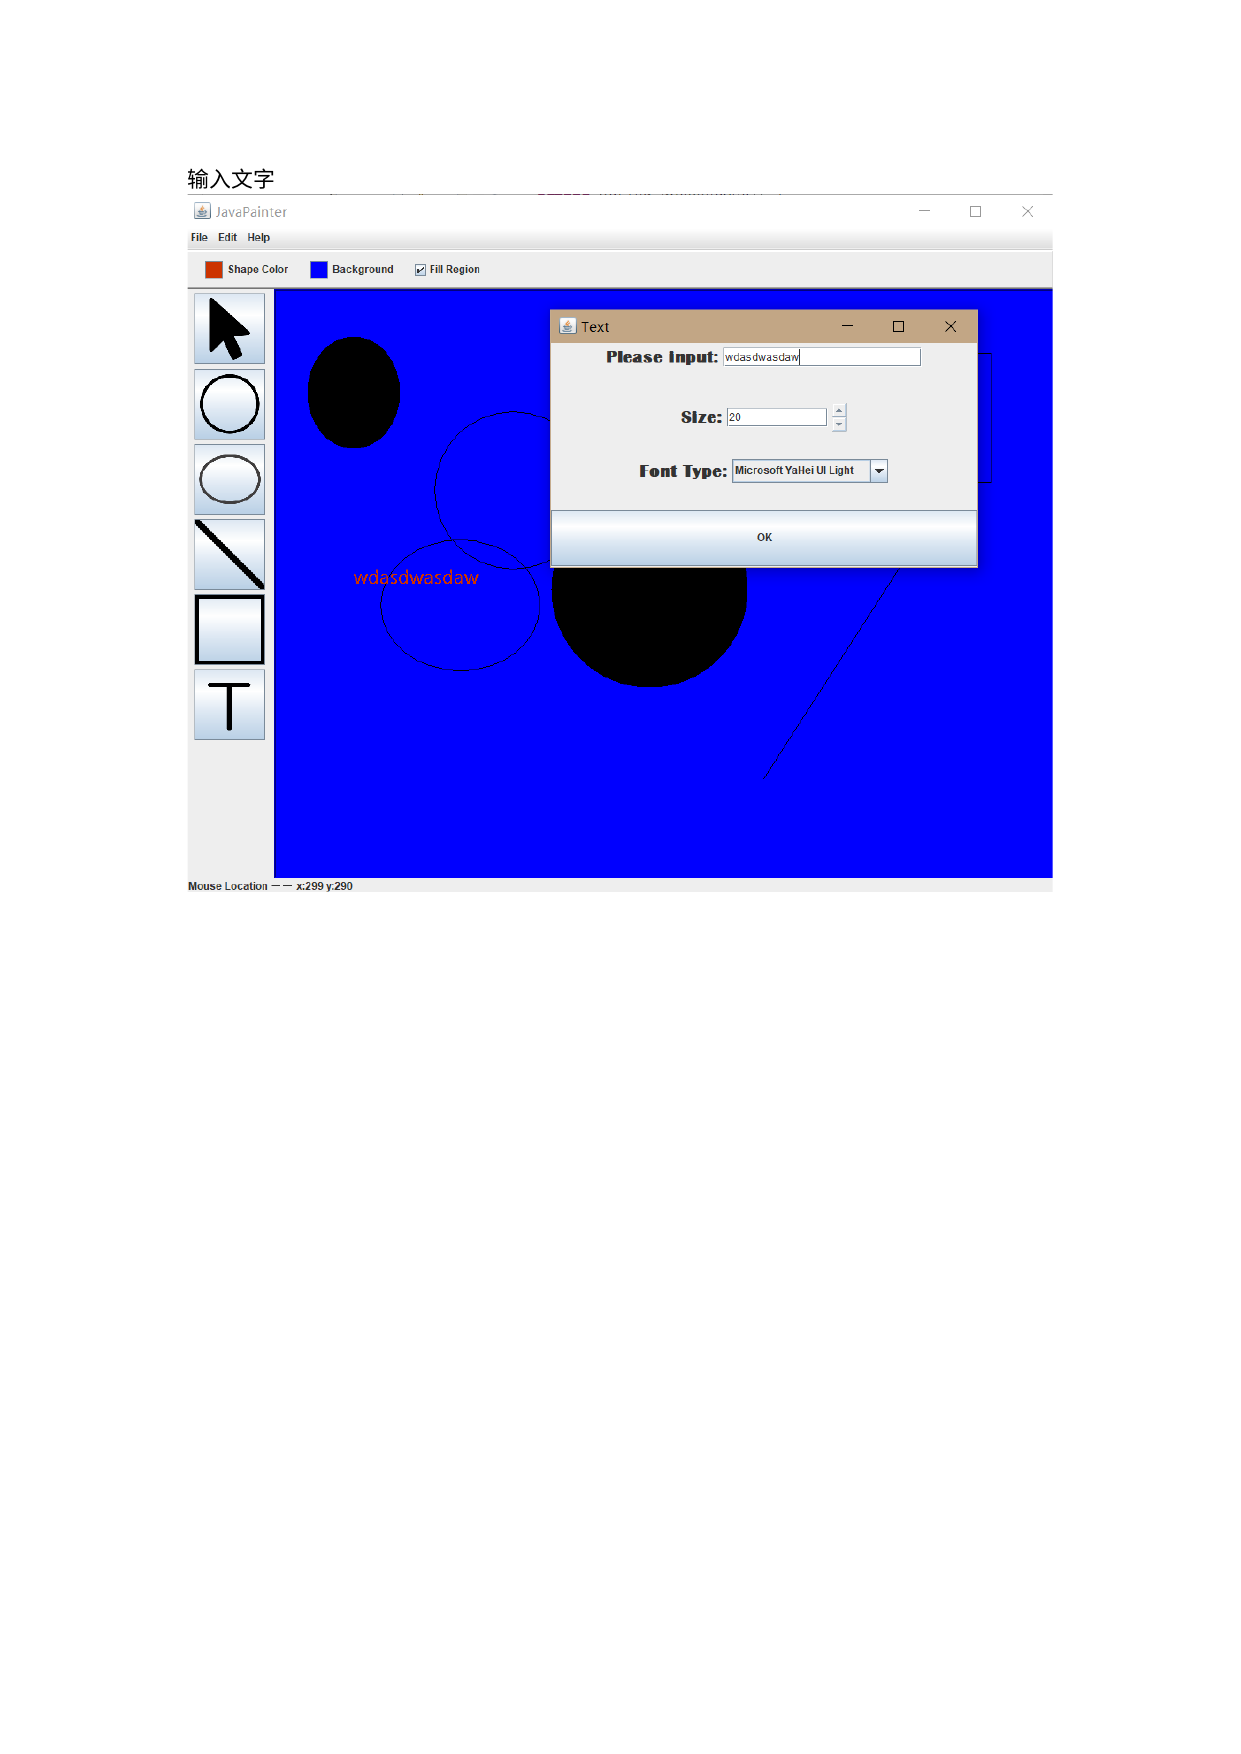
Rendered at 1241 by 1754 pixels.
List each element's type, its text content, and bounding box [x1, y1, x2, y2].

text 输入文字 [187, 162, 1053, 194]
picture [187, 194, 1053, 892]
